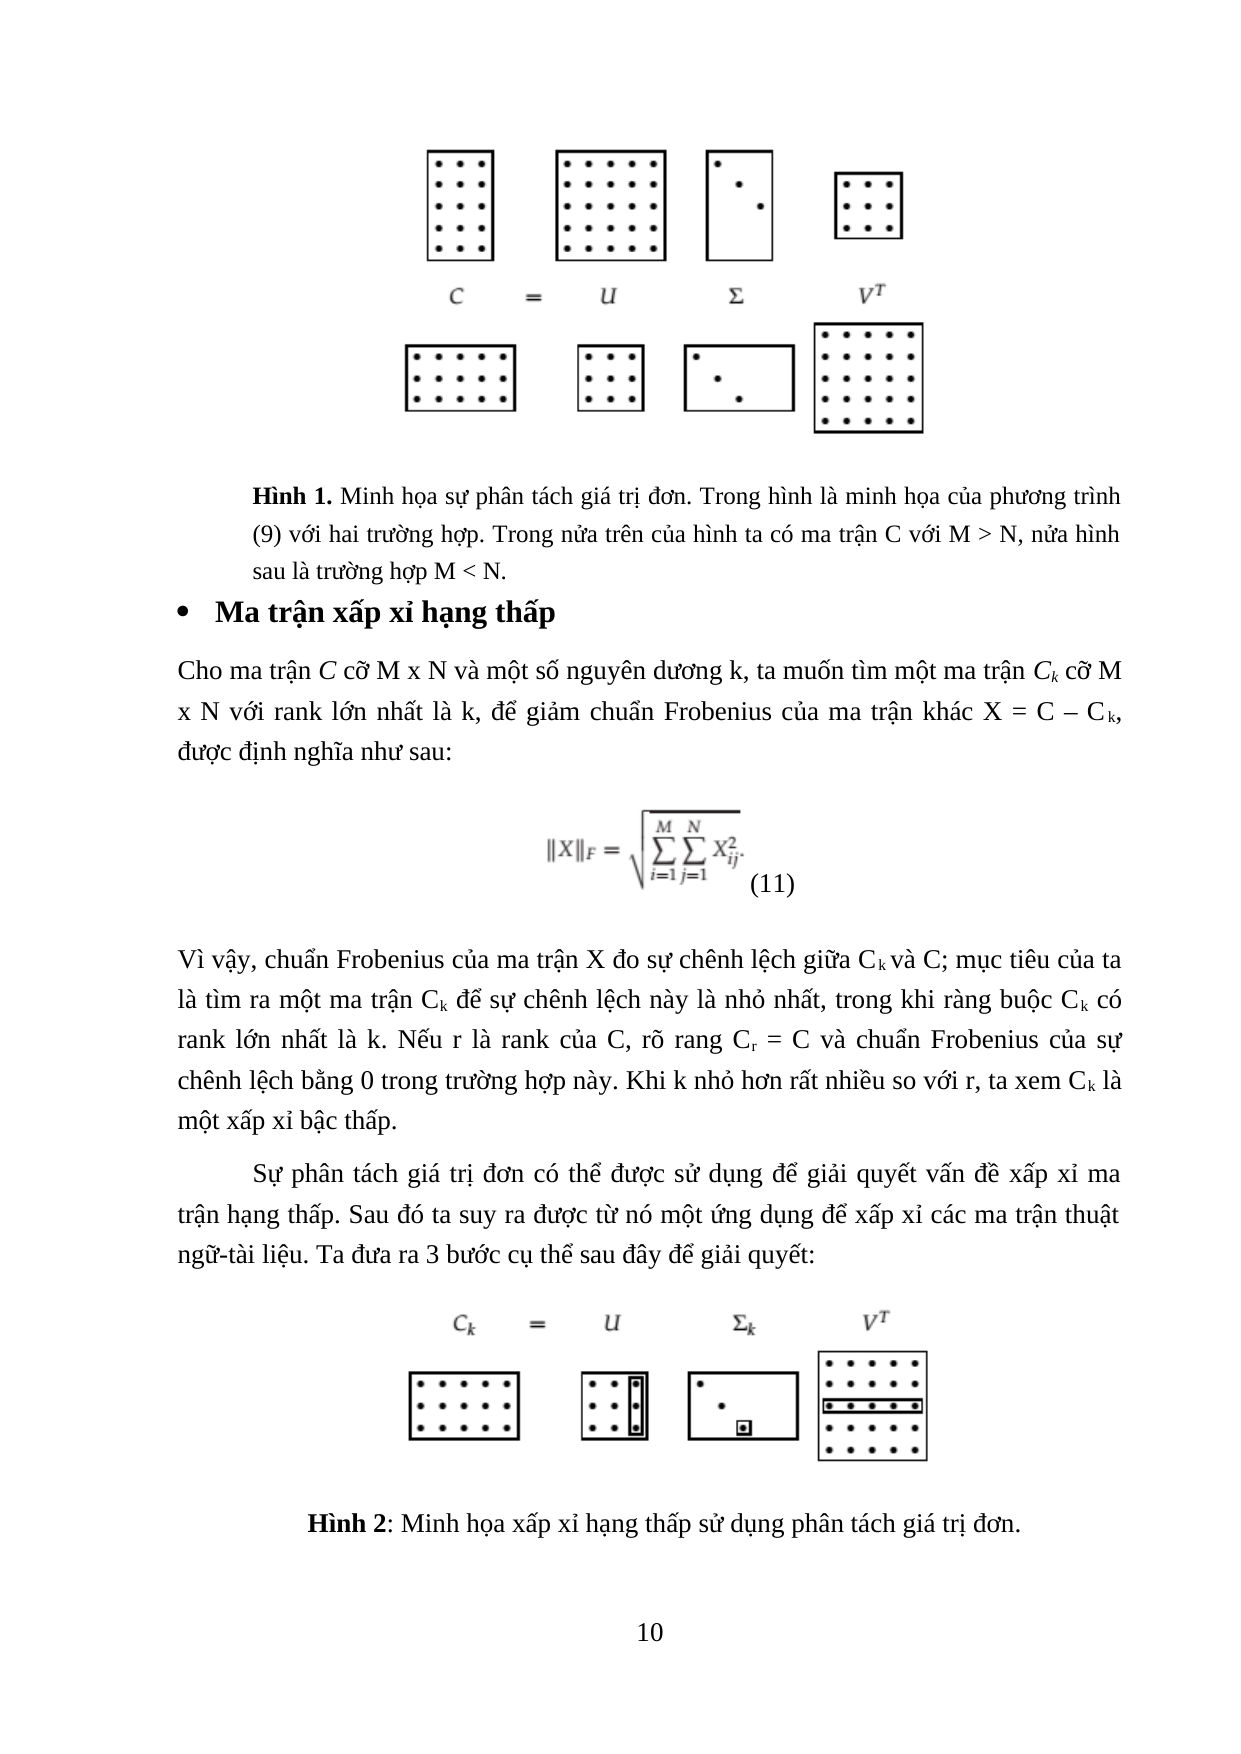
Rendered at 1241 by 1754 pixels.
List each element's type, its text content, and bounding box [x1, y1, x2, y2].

text Hình 1. Minh họa sự phân tách giá trị đơn. Trong hình là minh họa của phương trình (9) với hai trường hợp. Trong nửa trên của hình ta có ma trận C với M > N, nửa hình sau là trường hợp M < N. [252, 481, 1122, 585]
picture [399, 147, 930, 437]
picture [398, 1307, 930, 1463]
text Vì vậy, chuẩn Frobenius của ma trận X đo sự chênh lệch giữa Ck và C; mục tiêu của ta là tìm ra một ma trận Ck để sự chênh lệch này là nhỏ nhất, trong khi ràng buộc Ck có rank lớn nhất là k. Nếu r là rank của C, rõ rang Cr = C và chuẩn Frobenius của sự chênh lệch bằng 0 trong trường hợp này. Khi k nhỏ hơn rất nhiều so với r, ta xem Ck là một xấp xỉ bậc thấp. [177, 943, 1122, 1136]
text Sự phân tách giá trị đơn có thể được sử dụng để giải quyết vấn đề xấp xỉ ma trận hạng thấp. Sau đó ta suy ra được từ nó một ứng dụng để xấp xỉ các ma trận thuật ngữ-tài liệu. Ta đưa ra 3 bước cụ thể sau đây để giải quyết: [177, 1157, 1122, 1269]
picture [534, 804, 750, 893]
text (11) [207, 805, 1122, 898]
subtitle Ma trận xấp xỉ hạng thấp [177, 593, 1122, 629]
text Cho ma trận C cỡ M x N và một số nguyên dương k, ta muốn tìm một ma trận Ck cỡ M x N với rank lớn nhất là k, để giảm chuẩn Frobenius của ma trận khác X = C – Ck, được định nghĩa như sau: [177, 654, 1122, 766]
text Hình 2: Minh họa xấp xỉ hạng thấp sử dụng phân tách giá trị đơn. [207, 1507, 1122, 1538]
